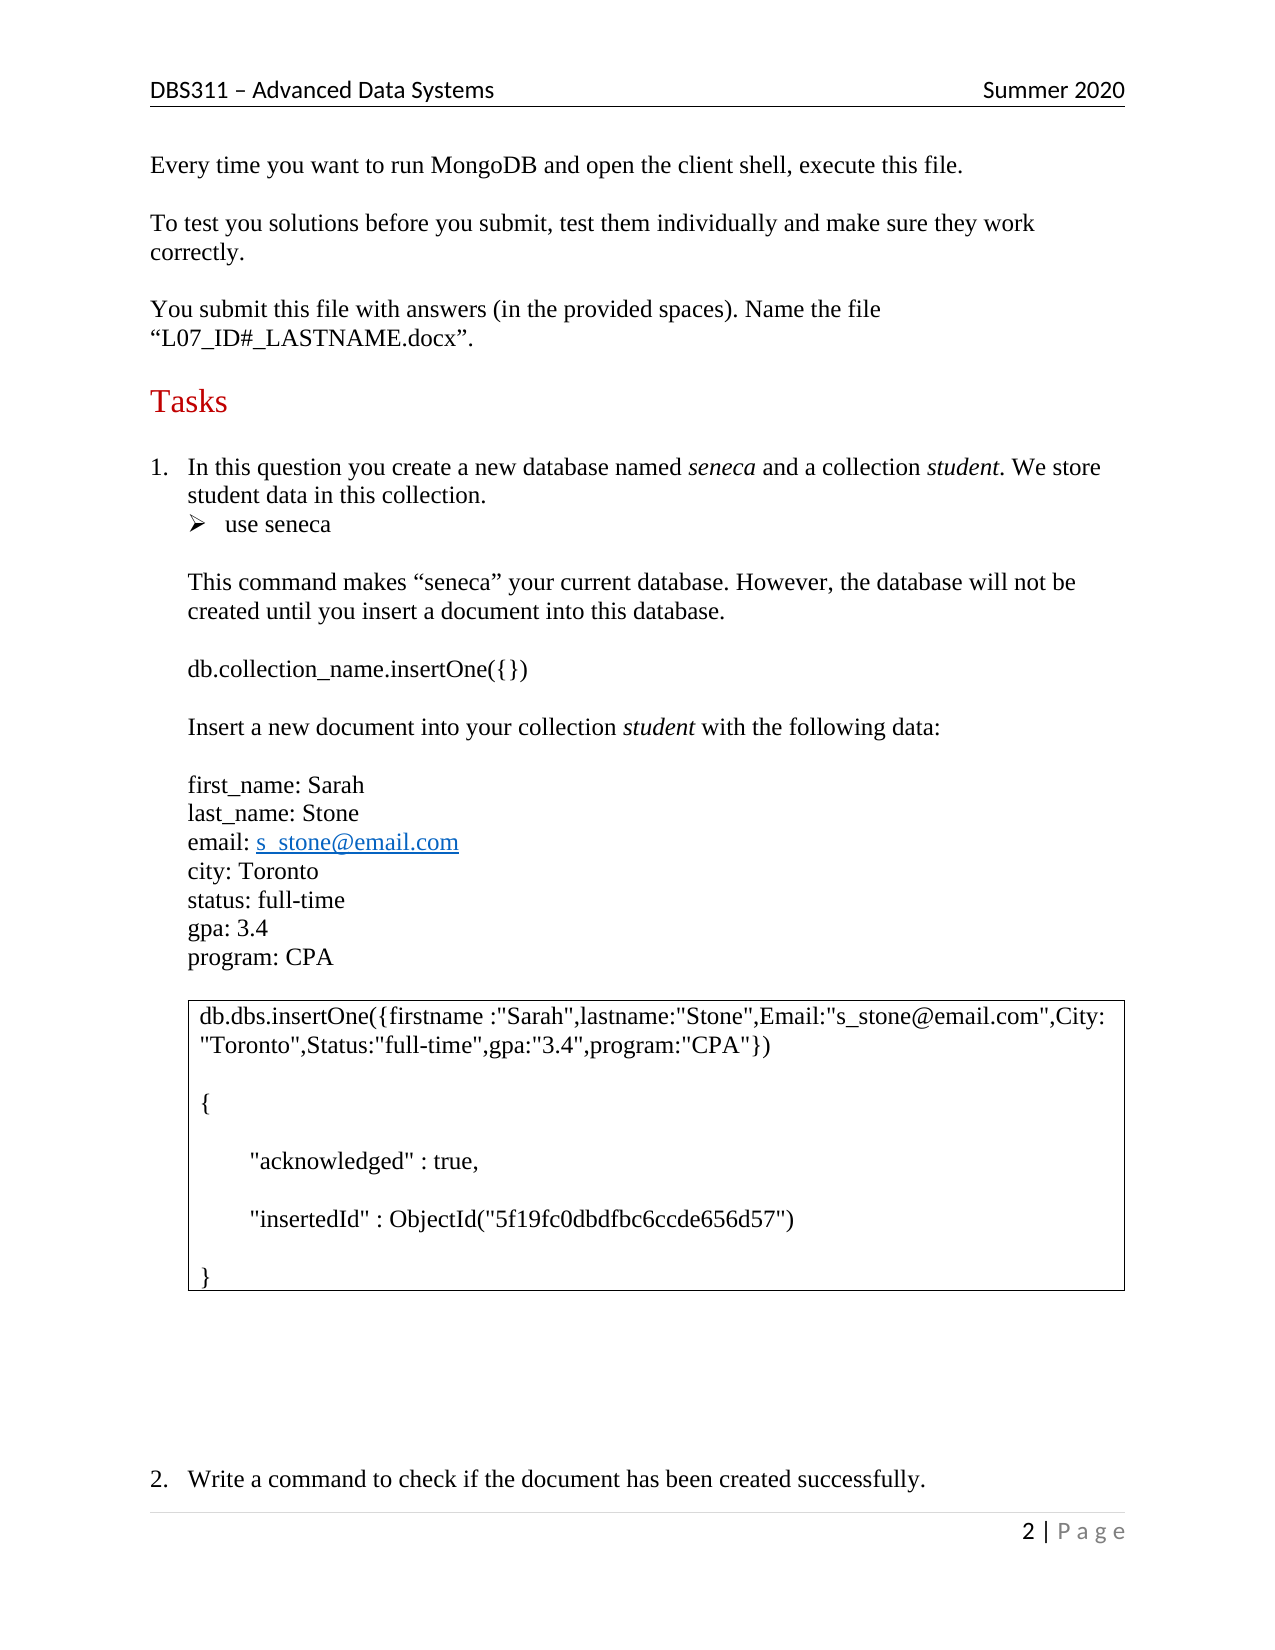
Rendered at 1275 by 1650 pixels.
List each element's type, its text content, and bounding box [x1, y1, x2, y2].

list use seneca [187, 509, 1125, 538]
text db.collection_name.insertOne({}) [187, 654, 1125, 683]
table_header db.dbs.insertOne({firstname :"Sarah",lastname:"Stone",Email:"s_stone@email.com",City:"Toronto",Status:"full-time",gpa:"3.4",program:"CPA"}) { "acknowledged" : true, "insertedId" : ObjectId("5f19fc0dbdfbc6ccde656d57") } [189, 1001, 1124, 1290]
text This command makes “seneca” your current database. However, the database will not be created until you insert a document into this database. [187, 567, 1125, 625]
text You submit this file with answers (in the provided spaces). Name the file “L07_ID#_LASTNAME.docx”. [150, 294, 1125, 352]
list Write a command to check if the document has been created successfully. [150, 1464, 1125, 1493]
subtitle Tasks [150, 381, 1125, 419]
text first_name: Sarah last_name: Stone email: s_stone@email.com city: Toronto status: full-time gpa: 3.4 program: CPA [187, 770, 1125, 971]
text Every time you want to run MongoDB and open the client shell, execute this file. [150, 150, 1125, 179]
list In this question you create a new database named seneca and a collection student. We store student data in this collection. [150, 452, 1125, 509]
list Insert a new document into your collection student with the following data: [187, 712, 1125, 741]
text To test you solutions before you submit, test them individually and make sure they work correctly. [150, 208, 1125, 265]
